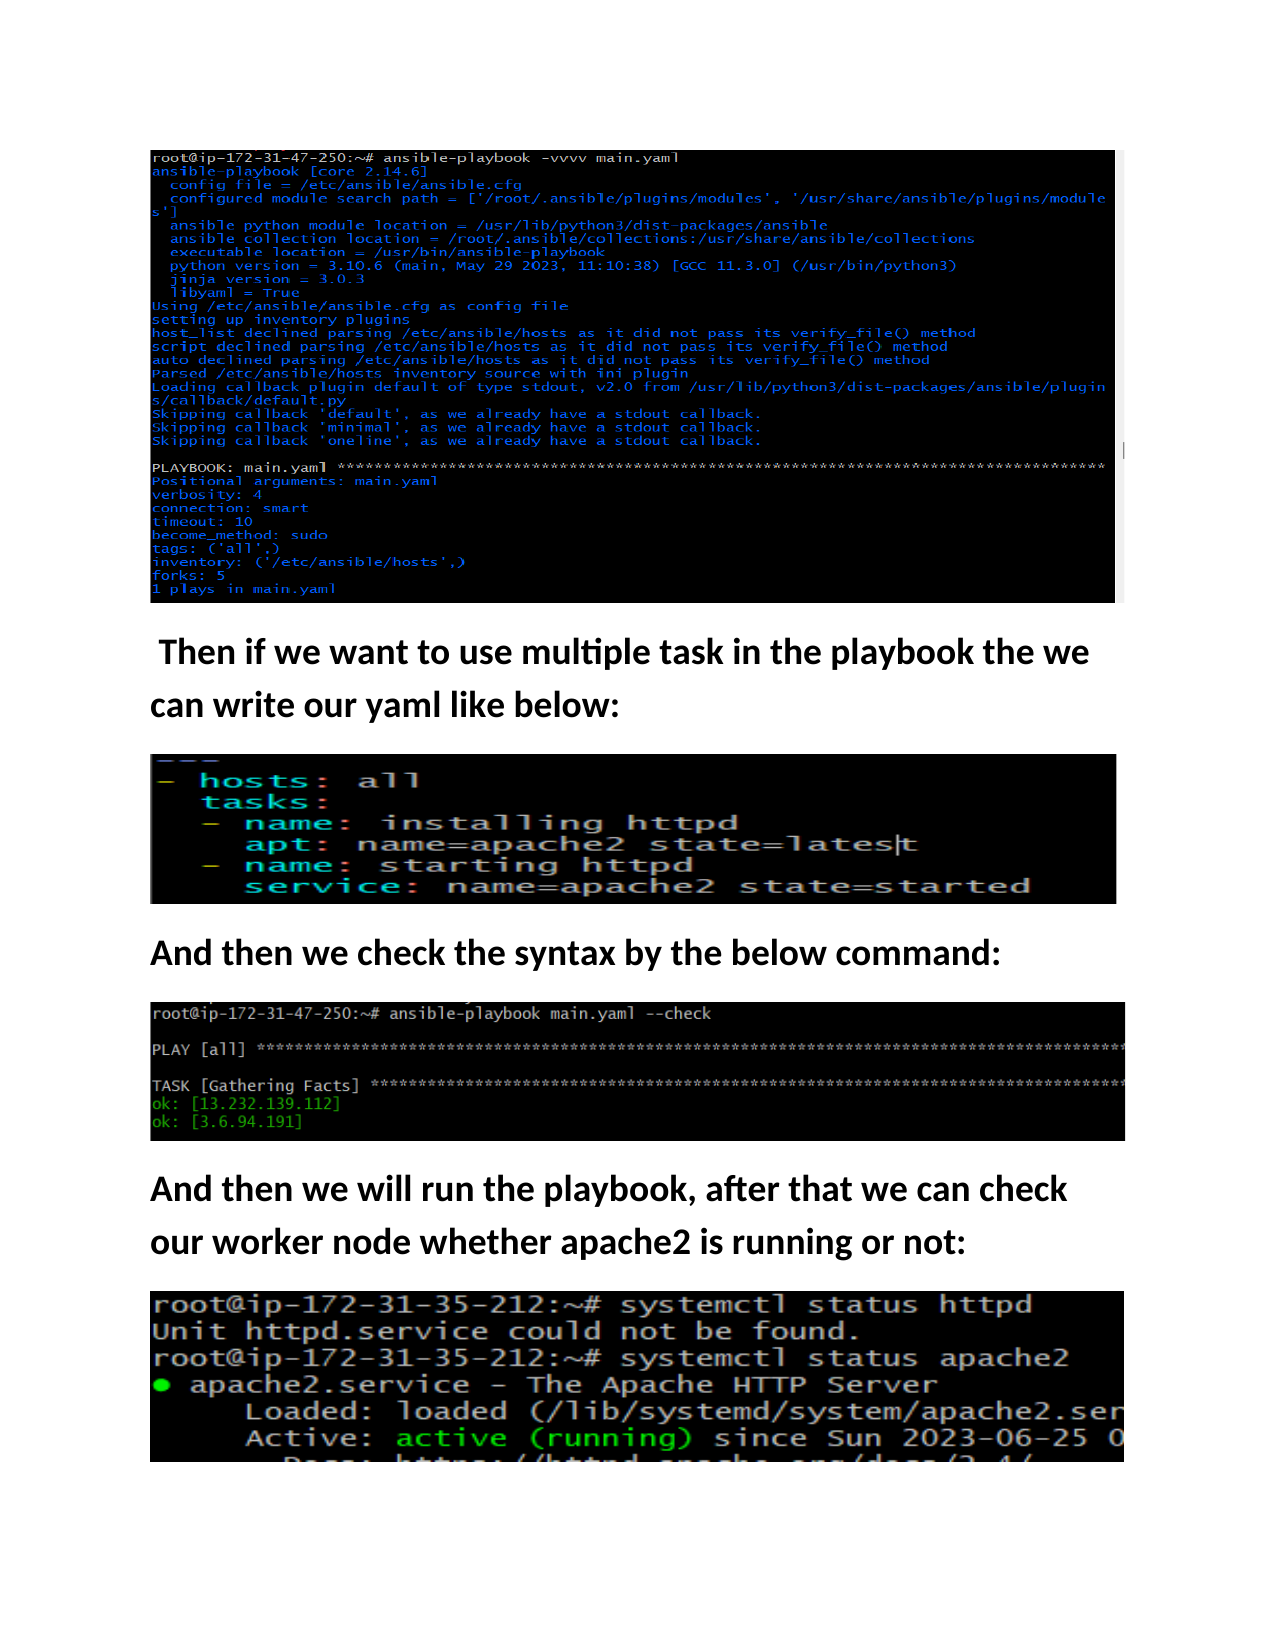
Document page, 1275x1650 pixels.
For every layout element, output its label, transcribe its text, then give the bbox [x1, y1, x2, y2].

text Then if we want to use multiple task in the playbook the we can write our yaml like below: [150, 628, 1125, 726]
text And then we will run the playbook, after that we can check our worker node whether apache2 is running or not: [150, 1165, 1125, 1264]
picture [150, 1002, 1125, 1141]
text And then we check the syntax by the below command: [150, 929, 1125, 975]
picture [150, 150, 1125, 603]
picture [150, 1291, 1124, 1462]
picture [150, 754, 1117, 904]
